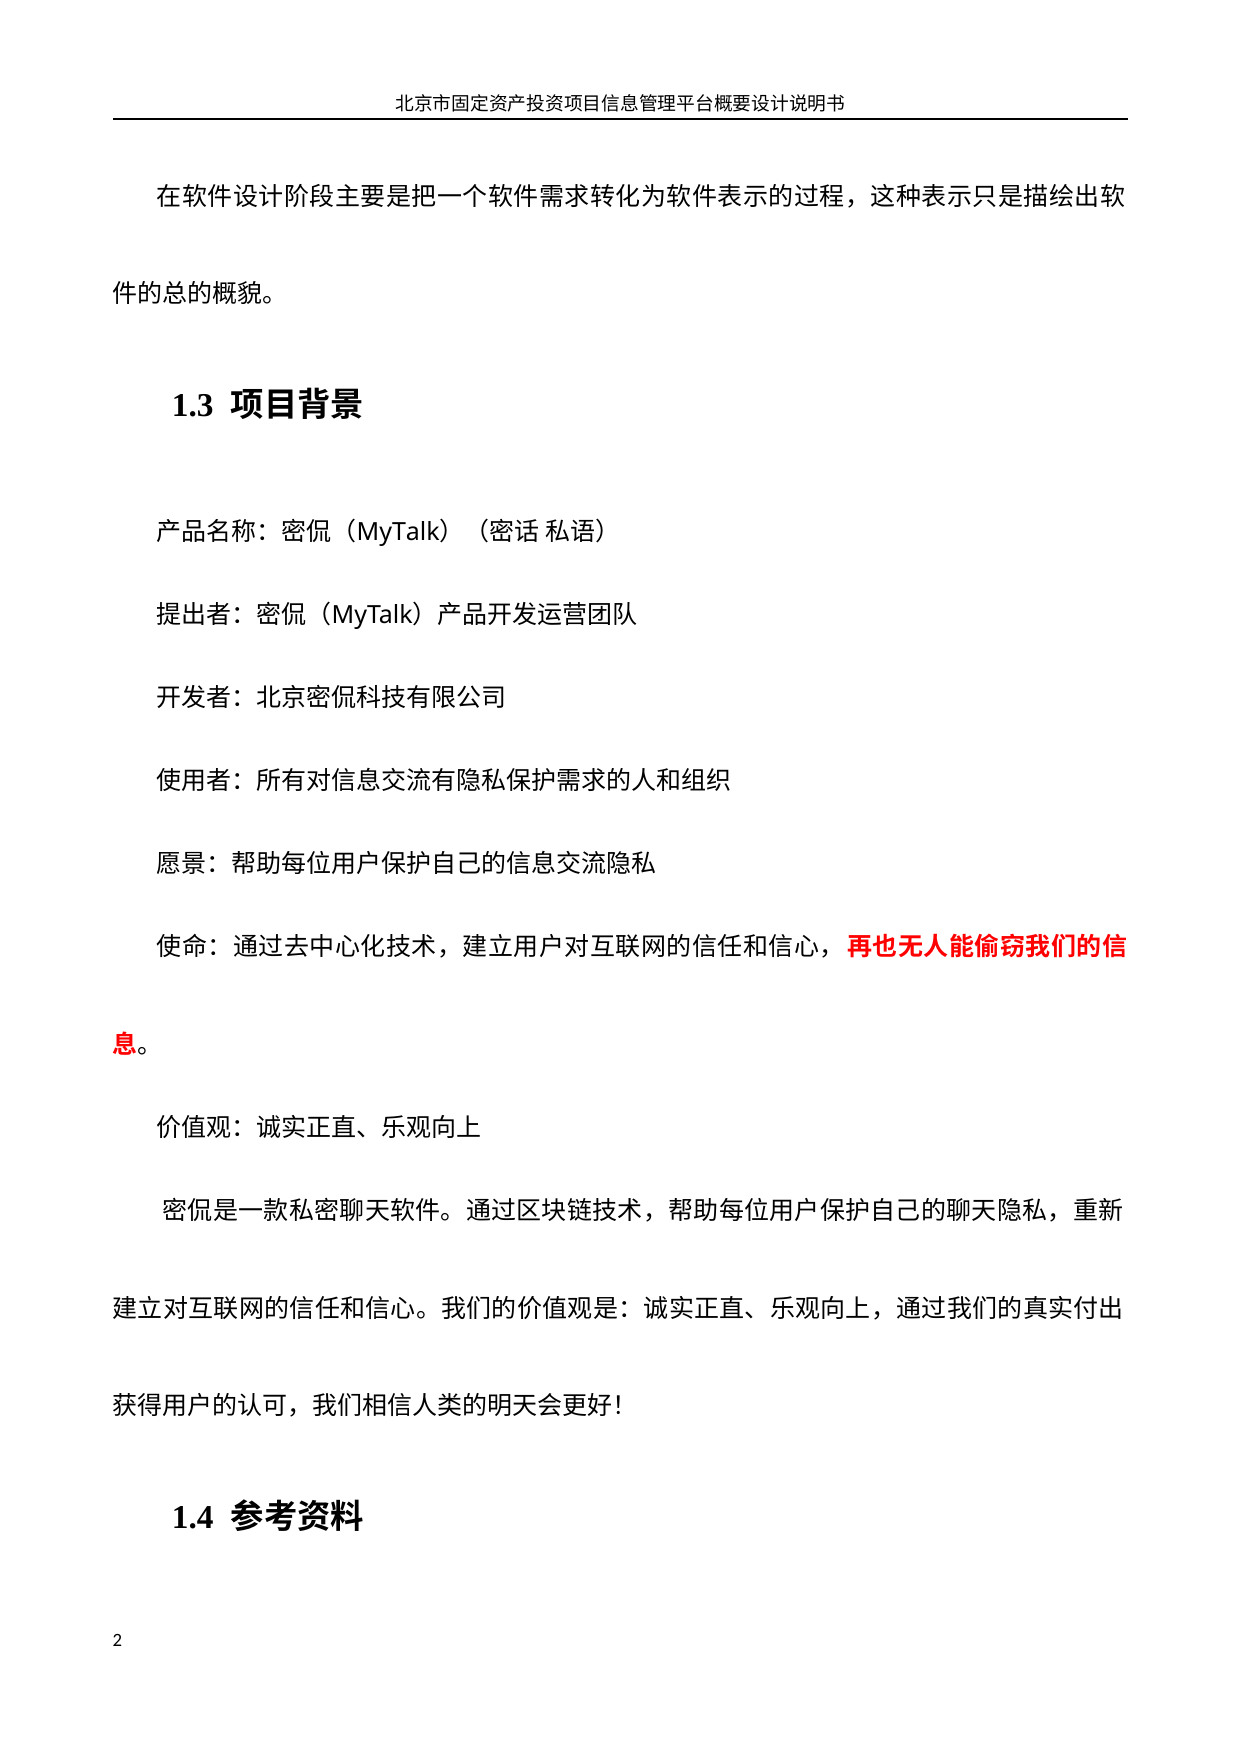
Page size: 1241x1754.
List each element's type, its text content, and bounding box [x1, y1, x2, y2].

subtitle 参考资料 [172, 1481, 1128, 1546]
text 提出者：密侃（MyTalk）产品开发运营团队 [112, 580, 1128, 645]
subtitle 项目背景 [172, 370, 1128, 435]
text 密侃是一款私密聊天软件。通过区块链技术，帮助每位用户保护自己的聊天隐私，重新建立对互联网的信任和信心。我们的价值观是：诚实正直、乐观向上，通过我们的真实付出获得用户的认可，我们相信人类的明天会更好！ [112, 1176, 1128, 1436]
text 使命：通过去中心化技术，建立用户对互联网的信任和信心，再也无人能偷窃我们的信息。 [112, 912, 1128, 1075]
text 愿景：帮助每位用户保护自己的信息交流隐私 [112, 829, 1128, 894]
text 使用者：所有对信息交流有隐私保护需求的人和组织 [112, 746, 1128, 811]
text 产品名称：密侃（MyTalk）（密话 私语） [112, 497, 1128, 562]
text 开发者：北京密侃科技有限公司 [112, 663, 1128, 728]
text 价值观：诚实正直、乐观向上 [112, 1093, 1128, 1158]
text 在软件设计阶段主要是把一个软件需求转化为软件表示的过程，这种表示只是描绘出软件的总的概貌。 [112, 162, 1128, 324]
